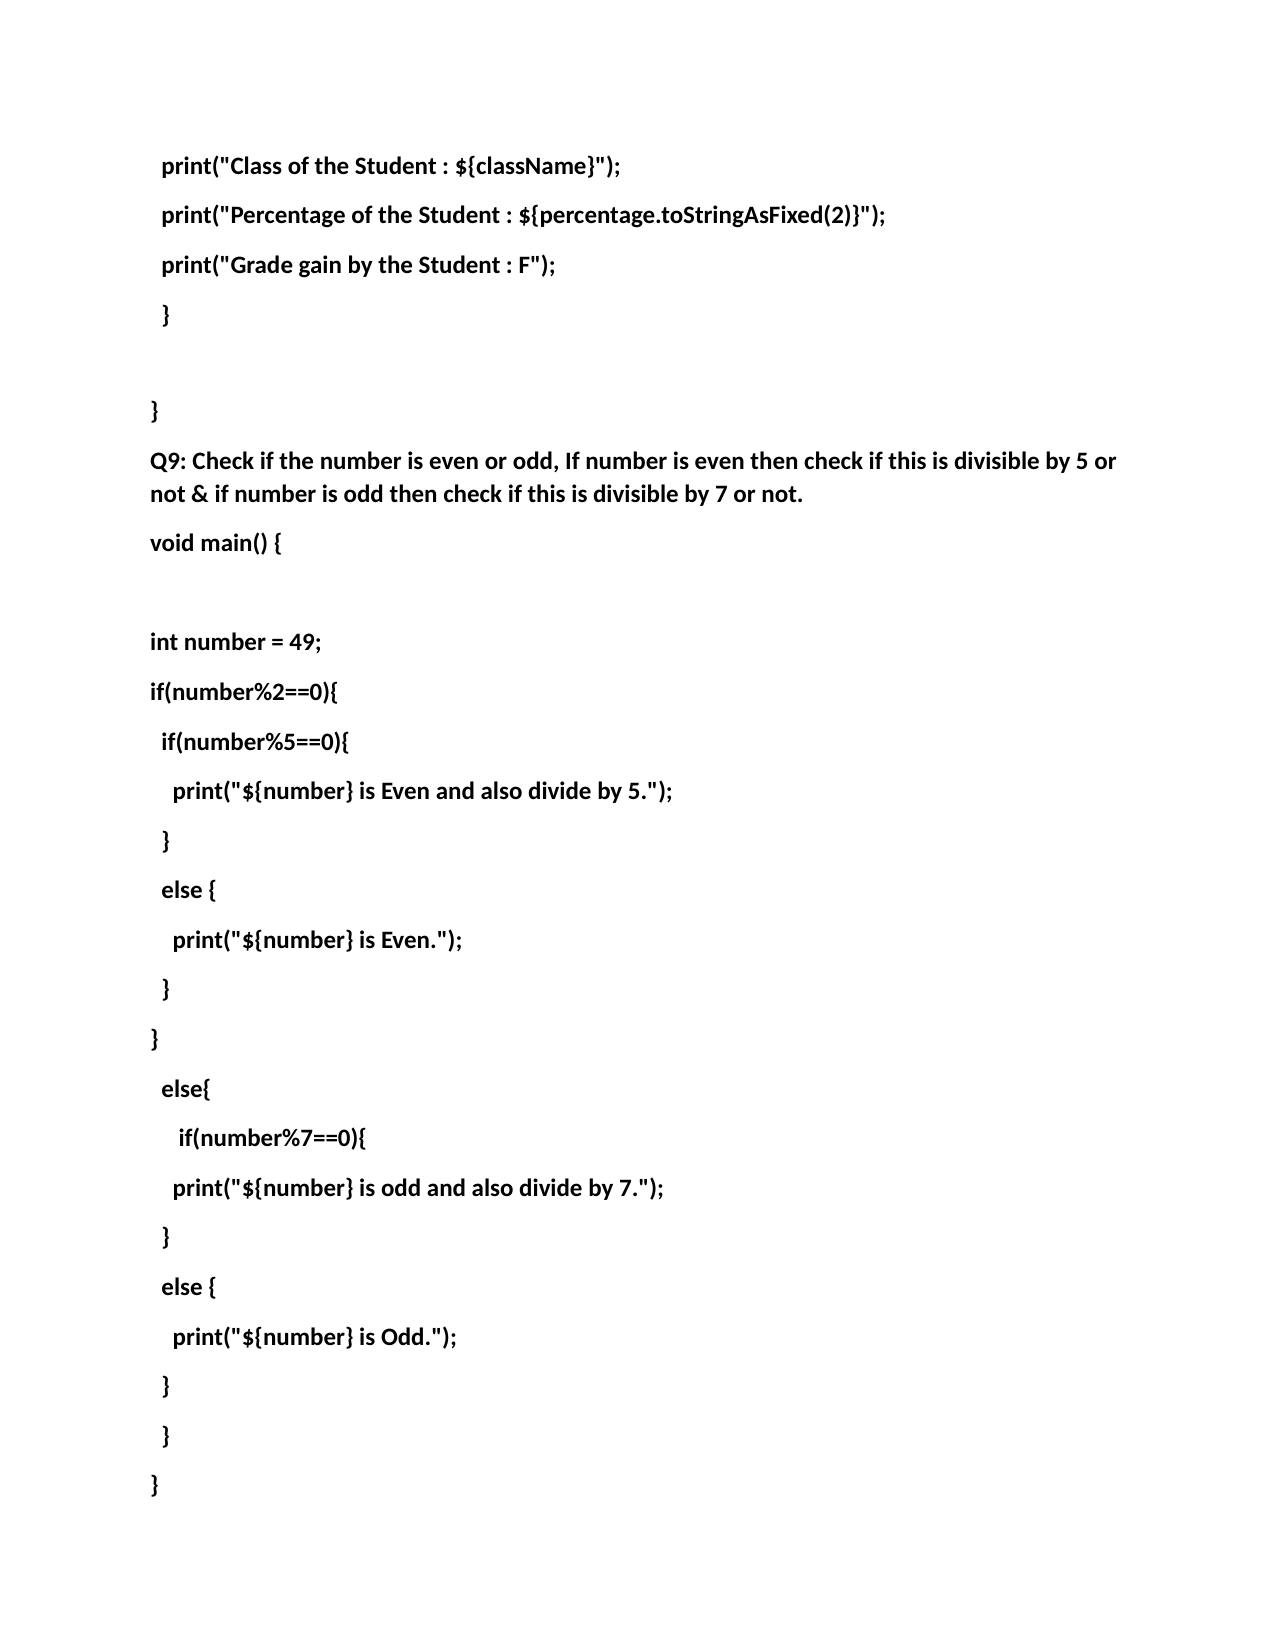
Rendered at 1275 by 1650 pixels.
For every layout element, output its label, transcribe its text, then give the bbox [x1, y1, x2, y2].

text else { [150, 1271, 1125, 1302]
text Q9: Check if the number is even or odd, If number is even then check if this is divisible by 5 or not & if number is odd then check if this is divisible by 7 or not. [150, 445, 1125, 508]
text } [150, 1023, 1125, 1054]
text } [150, 1370, 1125, 1401]
text print("Percentage of the Student : ${percentage.toStringAsFixed(2)}"); [150, 199, 1125, 230]
text print("Grade gain by the Student : F"); [150, 249, 1125, 280]
text if(number%7==0){ [150, 1122, 1125, 1153]
text else { [150, 874, 1125, 905]
text print("${number} is odd and also divide by 7."); [150, 1172, 1125, 1202]
text } [150, 825, 1125, 855]
text print("${number} is Odd."); [150, 1321, 1125, 1351]
text if(number%5==0){ [150, 726, 1125, 756]
text print("${number} is Even and also divide by 5."); [150, 775, 1125, 806]
text } [150, 1469, 1125, 1500]
text print("${number} is Even."); [150, 924, 1125, 954]
text } [150, 1221, 1125, 1252]
text else{ [150, 1073, 1125, 1103]
text print("Class of the Student : ${className}"); [150, 150, 1125, 181]
text } [150, 395, 1125, 426]
text int number = 49; [150, 626, 1125, 657]
text } [150, 1420, 1125, 1450]
text if(number%2==0){ [150, 676, 1125, 707]
text void main() { [150, 527, 1125, 558]
text } [150, 973, 1125, 1004]
text } [150, 299, 1125, 329]
